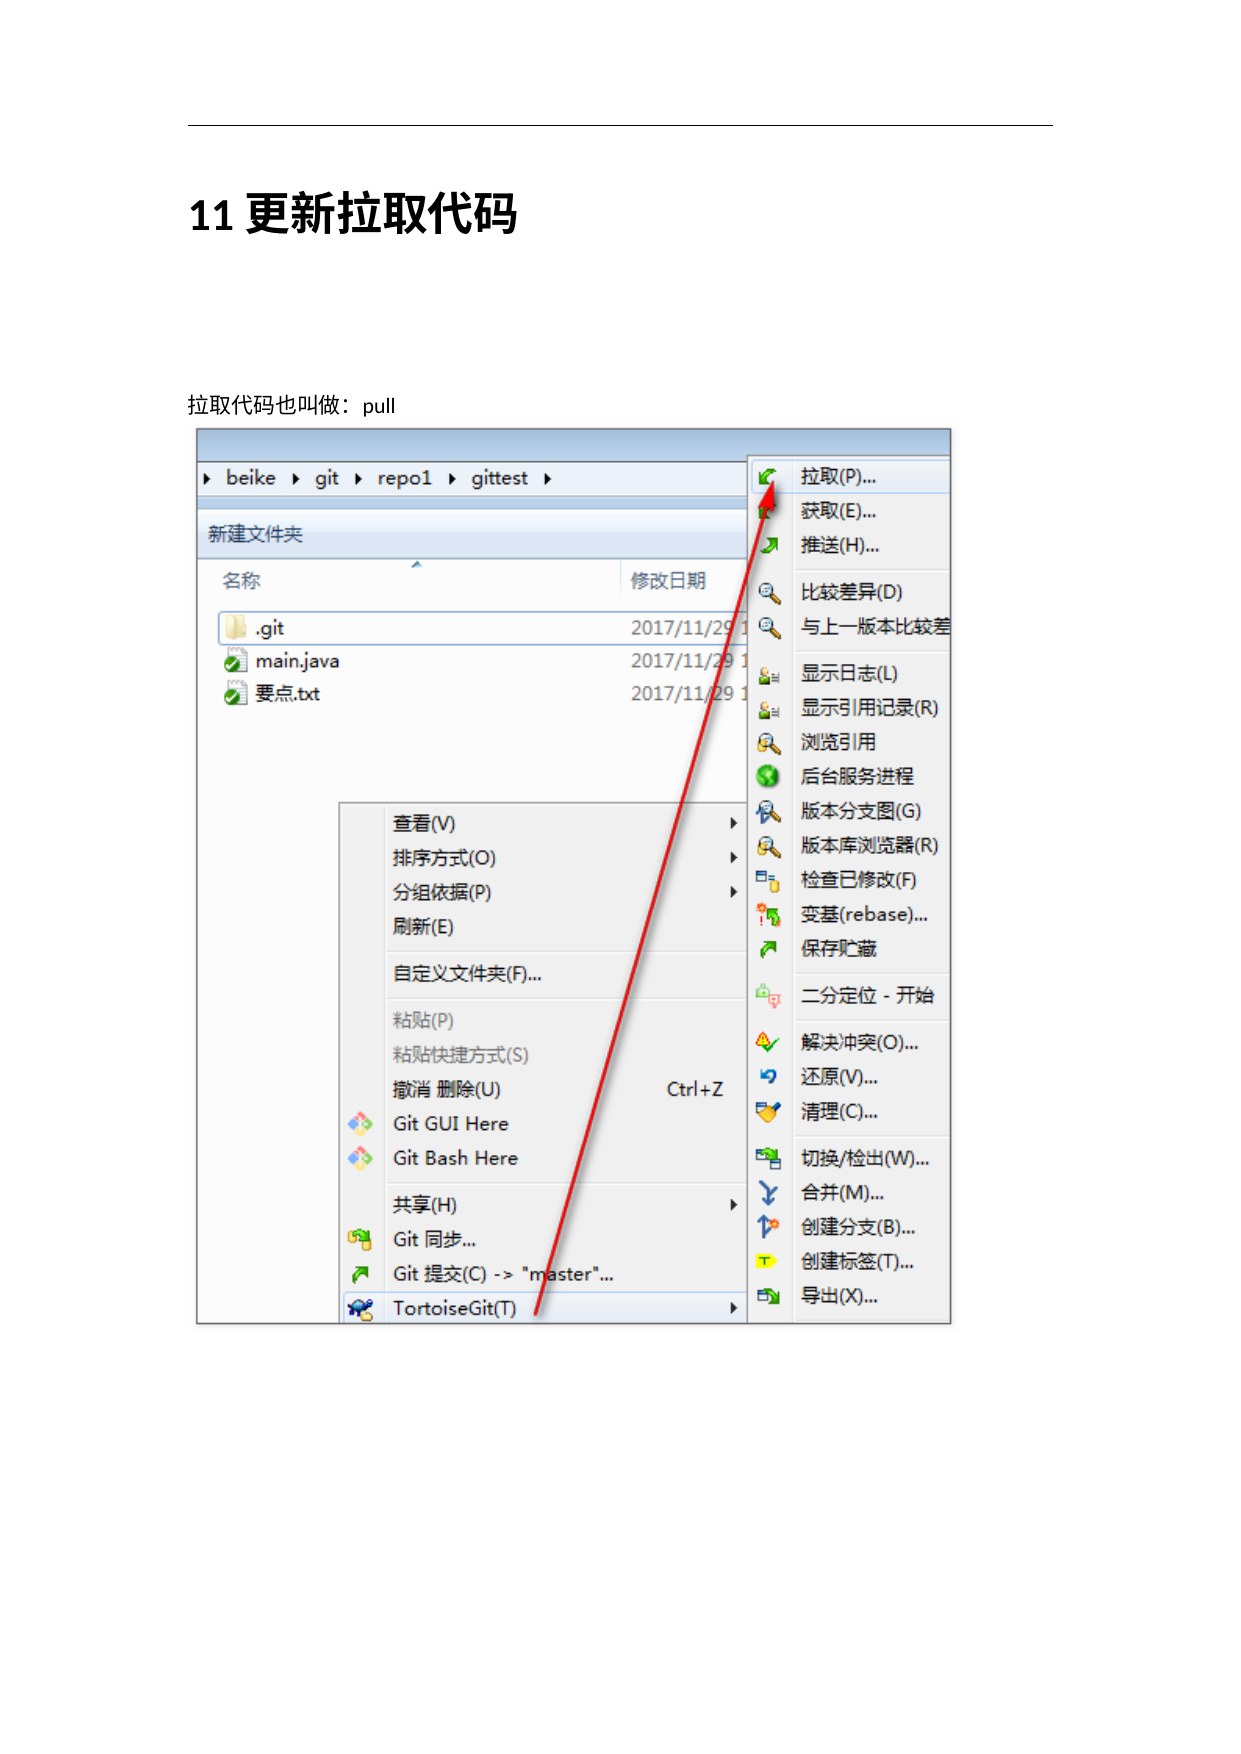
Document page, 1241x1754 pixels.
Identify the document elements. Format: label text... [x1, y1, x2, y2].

text 拉取代码也叫做：pull [187, 387, 1053, 420]
subtitle 更新拉取代码 [187, 162, 1053, 259]
picture [187, 420, 961, 1334]
